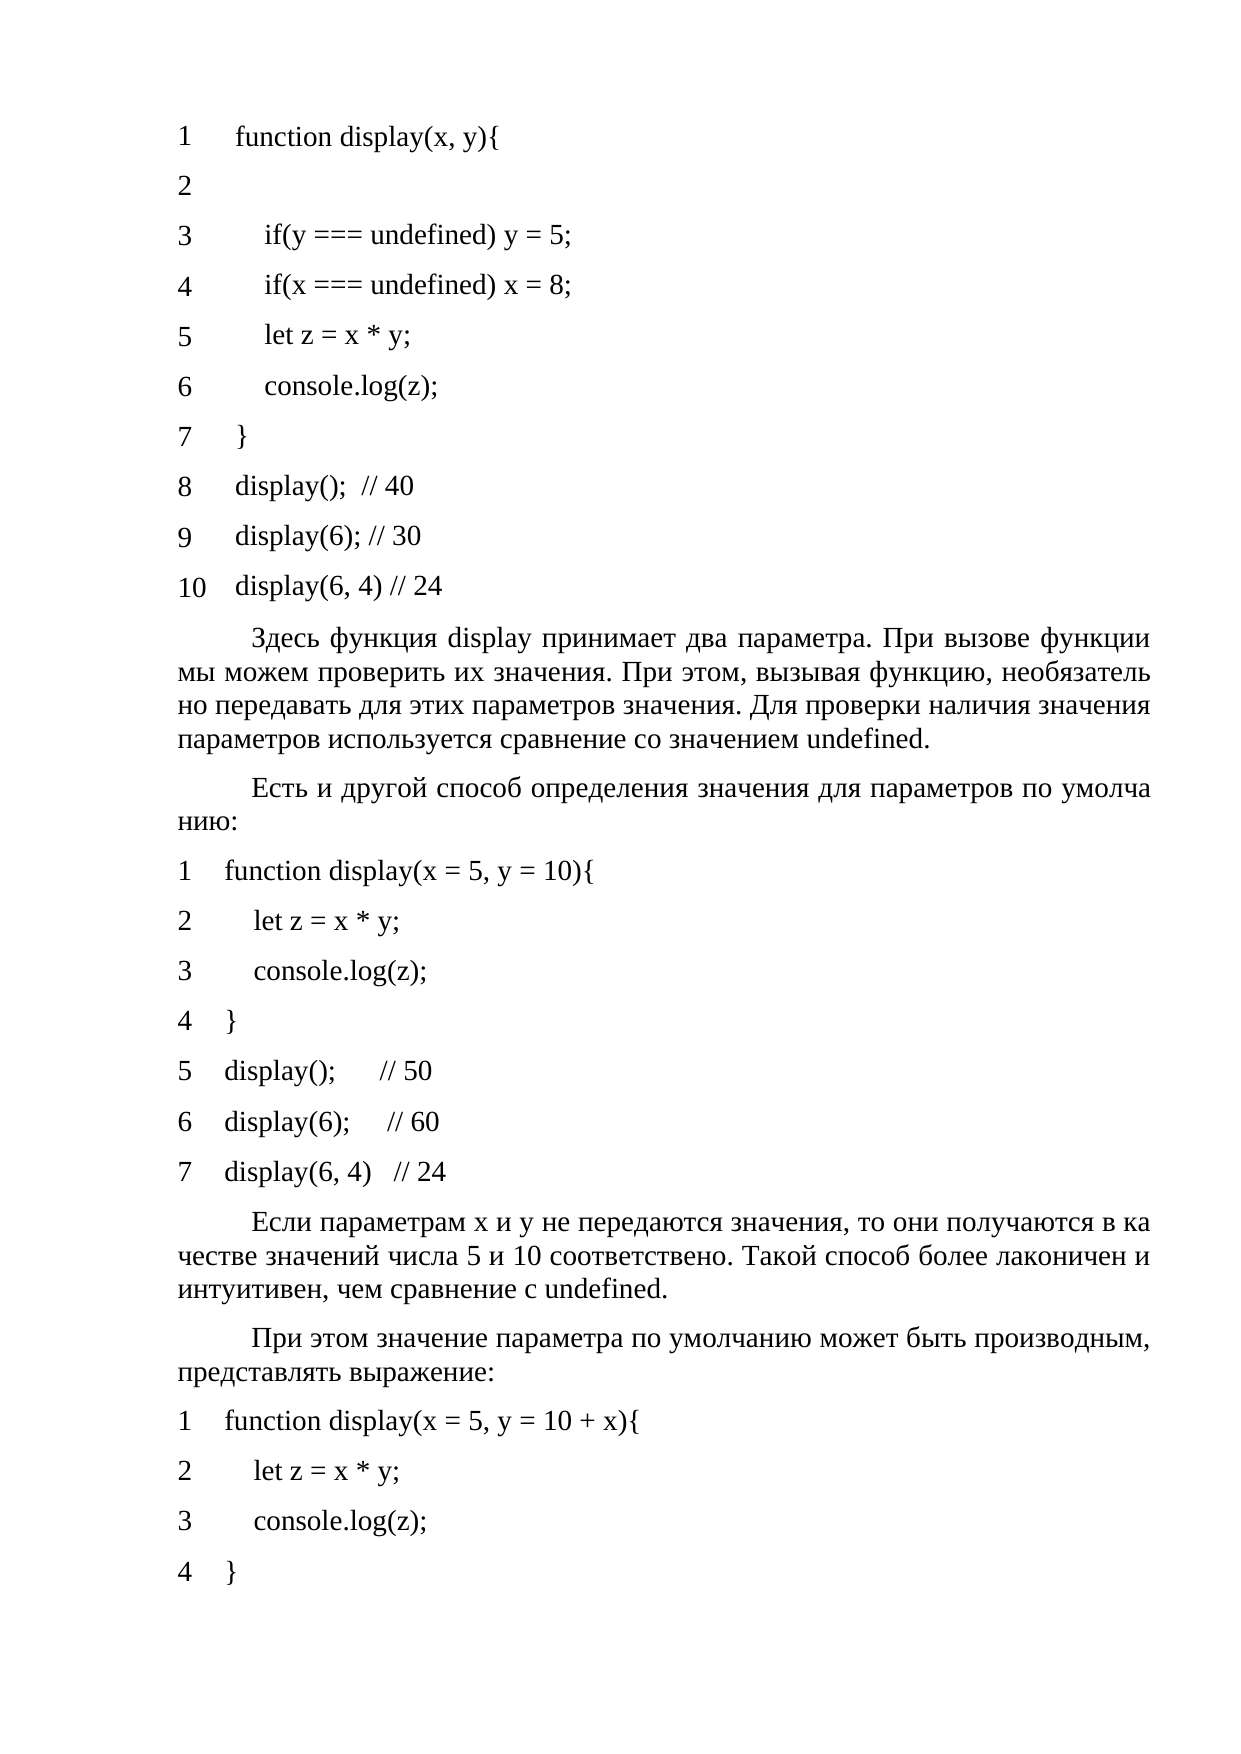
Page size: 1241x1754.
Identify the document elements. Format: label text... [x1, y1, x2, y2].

table_header function display(x, y){ if(y === undefined) y = 5; if(x === undefined) x = 8; let z = x * y; console.log(z); } display(); // 40 display(6); // 30 display(6, 4) // 24 [235, 118, 1180, 620]
table_header 1 2 3 4 5 6 7 [177, 853, 224, 1204]
text При этом значение параметра по умолчанию может быть производным, представлять выражение: [177, 1320, 1152, 1387]
text Здесь функция display принимает два параметра. При вызове функции мы можем проверить их значения. При этом, вызывая функцию, необязательно передавать для этих параметров значения. Для проверки наличия значения параметров используется сравнение со значением undefined. [177, 620, 1152, 754]
text Если параметрам x и y не передаются значения, то они получаются в качестве значений числа 5 и 10 соответствено. Такой способ более лаконичен и интуитивен, чем сравнение с undefined. [177, 1204, 1152, 1305]
table_header function display(x = 5, y = 10){ let z = x * y; console.log(z); } display(); // 50 display(6); // 60 display(6, 4) // 24 [224, 853, 1169, 1204]
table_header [224, 1403, 1169, 1604]
table_header 1 2 3 4 5 6 7 [177, 1403, 224, 1604]
table_header 1 2 3 4 5 6 7 8 9 10 [177, 118, 235, 620]
text Есть и другой способ определения значения для параметров по умолчанию: [177, 770, 1152, 837]
